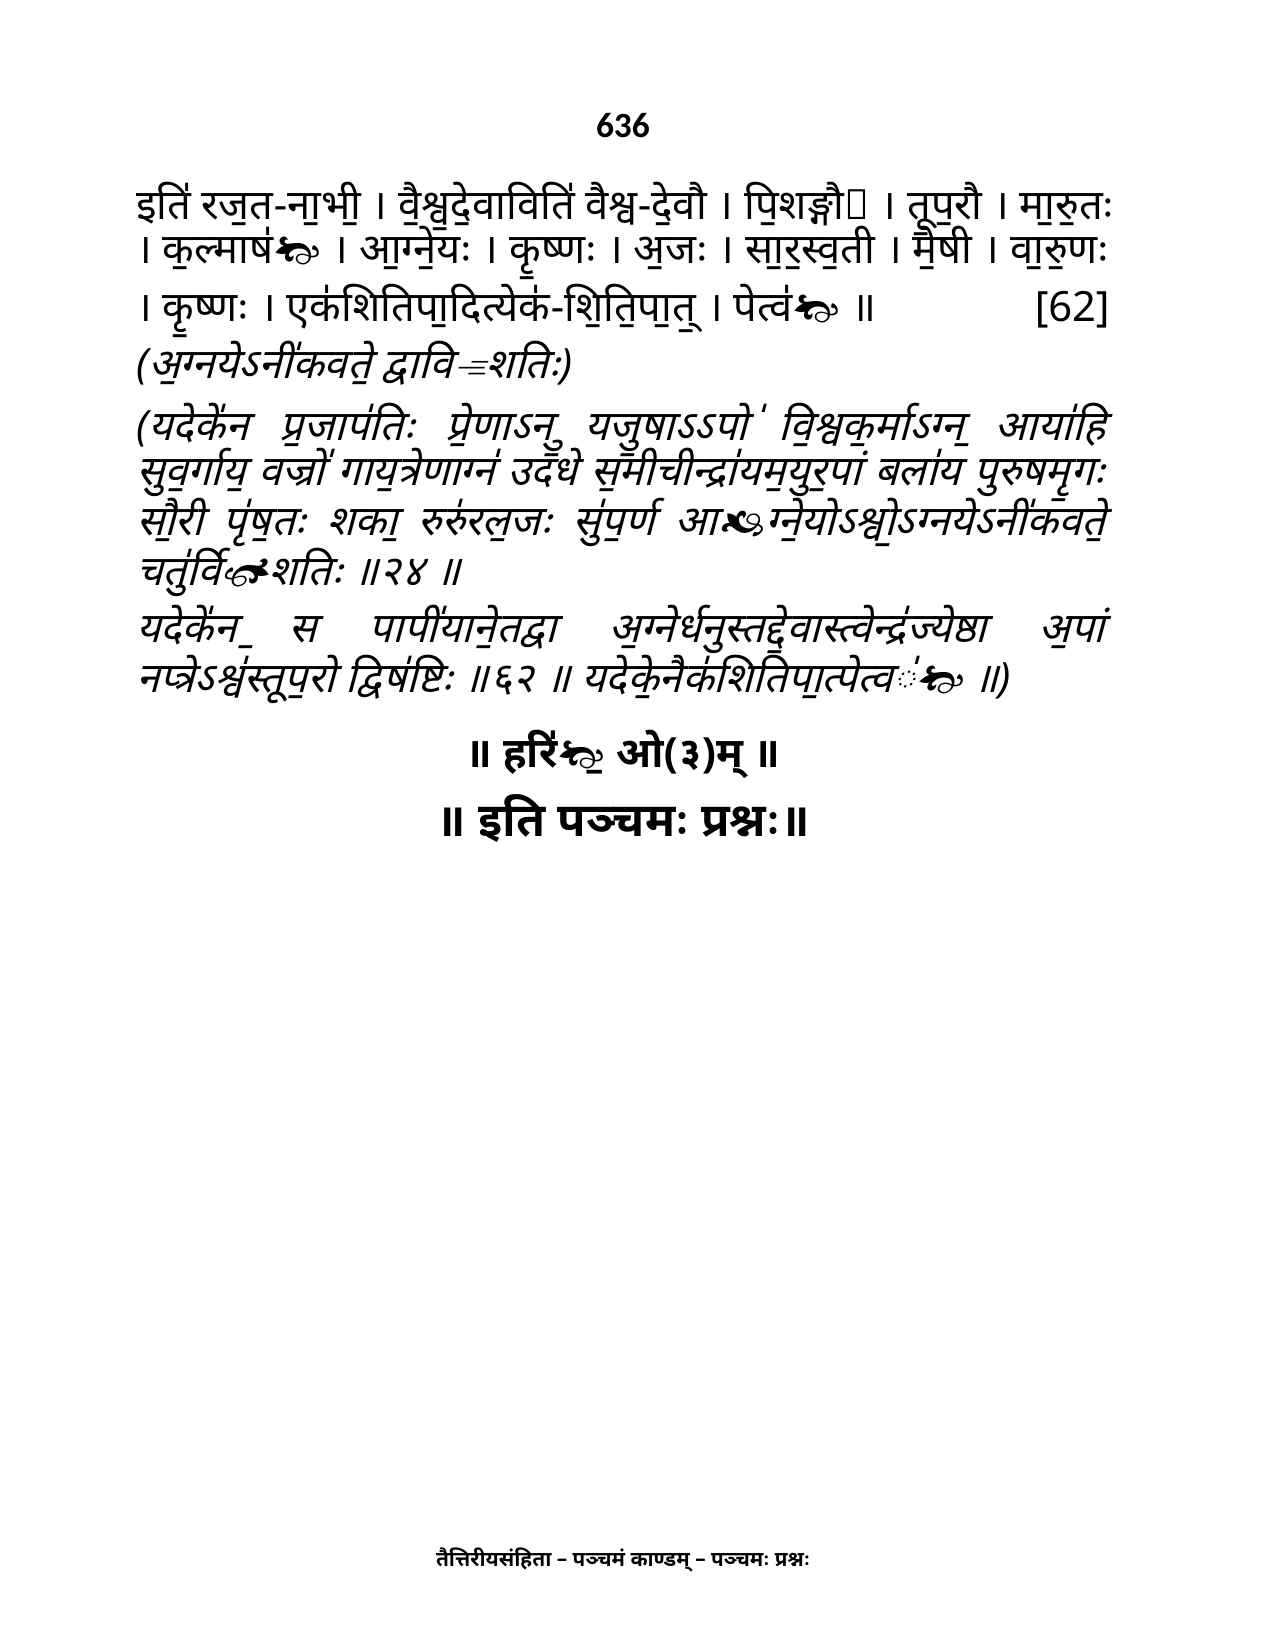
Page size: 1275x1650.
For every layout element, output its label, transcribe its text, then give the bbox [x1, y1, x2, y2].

text ॥ इति पञ्चमः प्रश्नः॥ [136, 791, 1109, 847]
text यदेके॑न॒ स पापी॑याने॒तद्वा अ॒ग्नेर्धनुस्तद्दे॒वास्त्वेन्द्र॑ज्येष्ठा अ॒पां नप्त्रेऽश्व॑स्तूप॒रो द्विष॑ष्टिः ॥६२ ॥ यदेके॒नैक॑शितिपा॒त्पेत्व॑ ॥) [136, 602, 1109, 709]
text (यदेके॑न प्र॒जाप॑तिः प्रे॒णाऽनु॒ यजु॒षाऽऽपो॑ वि॒श्वक॒र्माऽग्न॒ आया॑हि सुव॒र्गाय॒ वज्रो॑ गाय॒त्रेणाग्न॑ उदधे स॒मीचीन्द्रा॑यम॒युर॒पां बला॑य पुरुषमृ॒गः सौ॒री पृ॑ष॒तः शका॒ रुरु॑रल॒जः सु॑प॒र्ण आग्ने॒योऽश्वो॒ऽग्नयेऽनी॑कवते॒ चतु॑र्विशतिः ॥२४ ॥ [136, 395, 1109, 602]
text ॥ हरि॑॒ ओ(३)म् ॥ [136, 722, 1109, 779]
